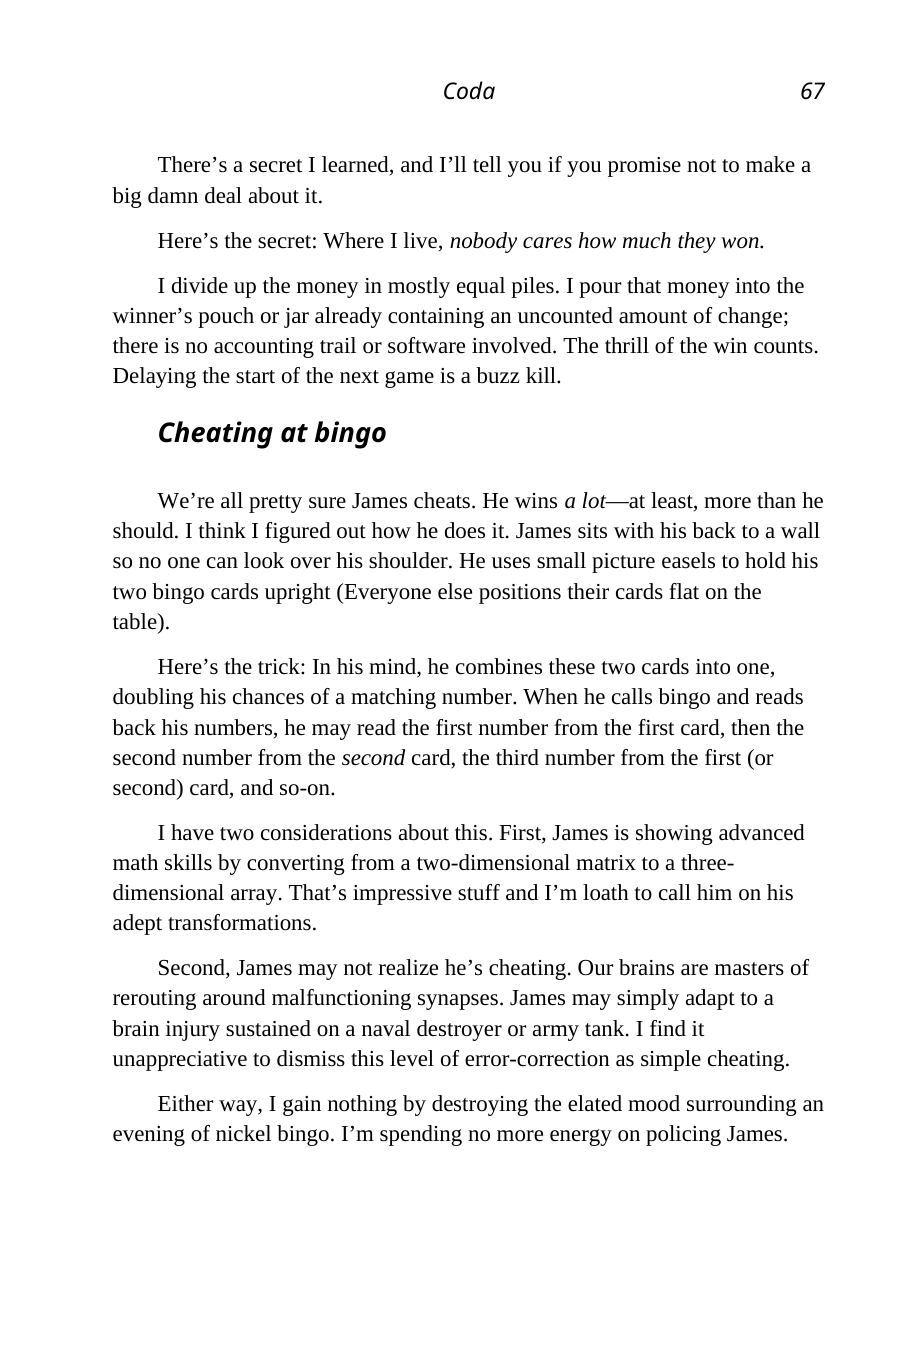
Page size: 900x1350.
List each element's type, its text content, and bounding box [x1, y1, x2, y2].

text Here’s the secret: Where I live, nobody cares how much they won. [112, 227, 825, 253]
text Here’s the trick: In his mind, he combines these two cards into one, doubling his chances of a matching number. When he calls bingo and reads back his numbers, he may read the first number from the first card, then the second number from the second card, the third number from the first (or second) card, and so-on. [112, 653, 825, 800]
text There’s a secret I learned, and I’ll tell you if you promise not to make a big damn deal about it. [112, 152, 825, 208]
text Either way, I gain nothing by destroying the elated mood surrounding an evening of nickel bingo. I’m spending no more energy on policing James. [112, 1090, 825, 1146]
text We’re all pretty sure James cheats. He wins a lot—at least, more than he should. I think I figured out how he does it. James sits with his back to a wall so no one can look over his shoulder. He uses small picture easels to hold his two bingo cards upright (Everyone else positions their cards flat on the table). [112, 487, 825, 634]
subtitle Cheating at bingo [112, 413, 825, 450]
text I have two considerations about this. First, James is showing advanced math skills by converting from a two-dimensional matrix to a three-dimensional array. That’s impressive stuff and I’m loath to call him on his adept transformations. [112, 819, 825, 936]
text I divide up the money in mostly equal piles. I pour that money into the winner’s pouch or jar already containing an uncounted amount of change; there is no accounting trail or software involved. The thrill of the win counts. Delaying the start of the next game is a buzz kill. [112, 272, 825, 389]
text Second, James may not realize he’s cheating. Our brains are masters of rerouting around malfunctioning synapses. James may simply adapt to a brain injury sustained on a naval destroyer or army tank. I find it unappreciative to dismiss this level of error-correction as simple cheating. [112, 954, 825, 1071]
